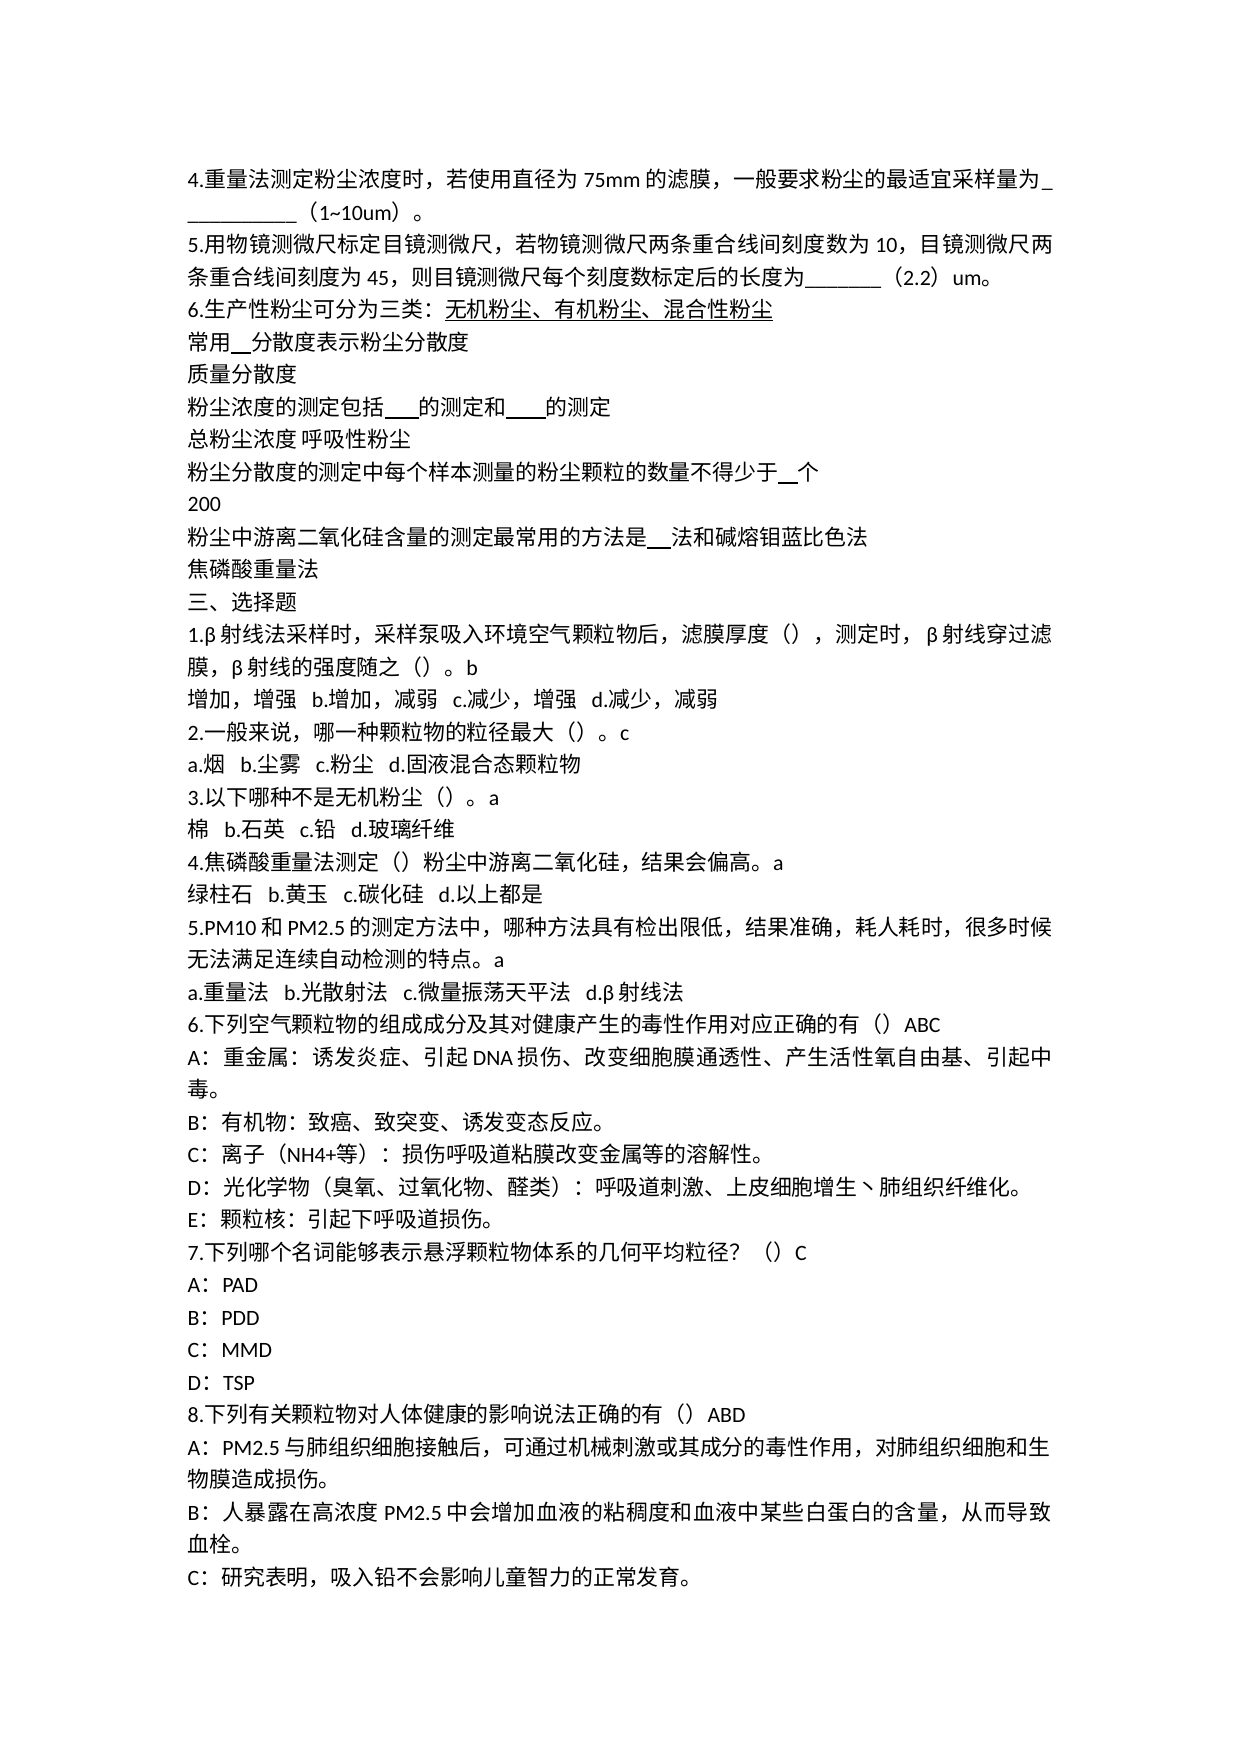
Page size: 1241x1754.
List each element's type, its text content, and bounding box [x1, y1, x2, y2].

text C：MMD [187, 1332, 1053, 1364]
text 粉尘浓度的测定包括 的测定和 的测定 [187, 389, 1053, 422]
text 常用 分散度表示粉尘分散度 [187, 324, 1053, 357]
text 质量分散度 [187, 357, 1053, 389]
text E：颗粒核：引起下呼吸道损伤。 [187, 1202, 1053, 1234]
text 5.用物镜测微尺标定目镜测微尺，若物镜测微尺两条重合线间刻度数为10，目镜测微尺两条重合线间刻度为45，则目镜测微尺每个刻度数标定后的长度为_______（2.2）um。 [187, 227, 1053, 292]
text 4.焦磷酸重量法测定（）粉尘中游离二氧化硅，结果会偏高。a [187, 844, 1053, 877]
text C：离子（NH4+等）：损伤呼吸道粘膜改变金属等的溶解性。 [187, 1137, 1053, 1169]
text 棉 b.石英 c.铅 d.玻璃纤维 [187, 812, 1053, 844]
text 粉尘分散度的测定中每个样本测量的粉尘颗粒的数量不得少于 个 [187, 454, 1053, 487]
text 8.下列有关颗粒物对人体健康的影响说法正确的有（）ABD [187, 1397, 1053, 1429]
text 三、选择题 [187, 584, 1053, 617]
text 焦磷酸重量法 [187, 552, 1053, 584]
text a.烟 b.尘雾 c.粉尘 d.固液混合态颗粒物 [187, 747, 1053, 779]
text 3.以下哪种不是无机粉尘（）。a [187, 779, 1053, 812]
text 6.下列空气颗粒物的组成成分及其对健康产生的毒性作用对应正确的有（）ABC [187, 1007, 1053, 1039]
text 7.下列哪个名词能够表示悬浮颗粒物体系的几何平均粒径？（）C [187, 1234, 1053, 1267]
text A：PAD [187, 1267, 1053, 1299]
text 增加，增强 b.增加，减弱 c.减少，增强 d.减少，减弱 [187, 682, 1053, 714]
text 4.重量法测定粉尘浓度时，若使用直径为75mm的滤膜，一般要求粉尘的最适宜采样量为___________（1~10um）。 [187, 162, 1053, 227]
text 5.PM10和PM2.5的测定方法中，哪种方法具有检出限低，结果准确，耗人耗时，很多时候无法满足连续自动检测的特点。a [187, 909, 1053, 974]
text 粉尘中游离二氧化硅含量的测定最常用的方法是 法和碱熔钼蓝比色法 [187, 519, 1053, 552]
text B：人暴露在高浓度PM2.5中会增加血液的粘稠度和血液中某些白蛋白的含量，从而导致血栓。 [187, 1494, 1053, 1559]
text a.重量法 b.光散射法 c.微量振荡天平法 d.β射线法 [187, 974, 1053, 1007]
text A：PM2.5与肺组织细胞接触后，可通过机械刺激或其成分的毒性作用，对肺组织细胞和生物膜造成损伤。 [187, 1429, 1053, 1494]
text B：PDD [187, 1299, 1053, 1332]
text D：TSP [187, 1364, 1053, 1397]
text 绿柱石 b.黄玉 c.碳化硅 d.以上都是 [187, 877, 1053, 909]
text C：研究表明，吸入铅不会影响儿童智力的正常发育。 [187, 1559, 1053, 1592]
text 6.生产性粉尘可分为三类：无机粉尘、有机粉尘、混合性粉尘 [187, 292, 1053, 324]
text D：光化学物（臭氧、过氧化物、醛类）：呼吸道刺激、上皮细胞增生丶肺组织纤维化。 [187, 1169, 1053, 1202]
text 1.β射线法采样时，采样泵吸入环境空气颗粒物后，滤膜厚度（），测定时，β射线穿过滤膜，β射线的强度随之（）。b [187, 617, 1053, 682]
text 200 [187, 487, 1053, 519]
text A：重金属：诱发炎症、引起DNA损伤、改变细胞膜通透性、产生活性氧自由基、引起中毒。 [187, 1039, 1053, 1104]
text B：有机物：致癌、致突变、诱发变态反应。 [187, 1104, 1053, 1137]
text 总粉尘浓度 呼吸性粉尘 [187, 422, 1053, 454]
text 2.一般来说，哪一种颗粒物的粒径最大（）。c [187, 714, 1053, 747]
